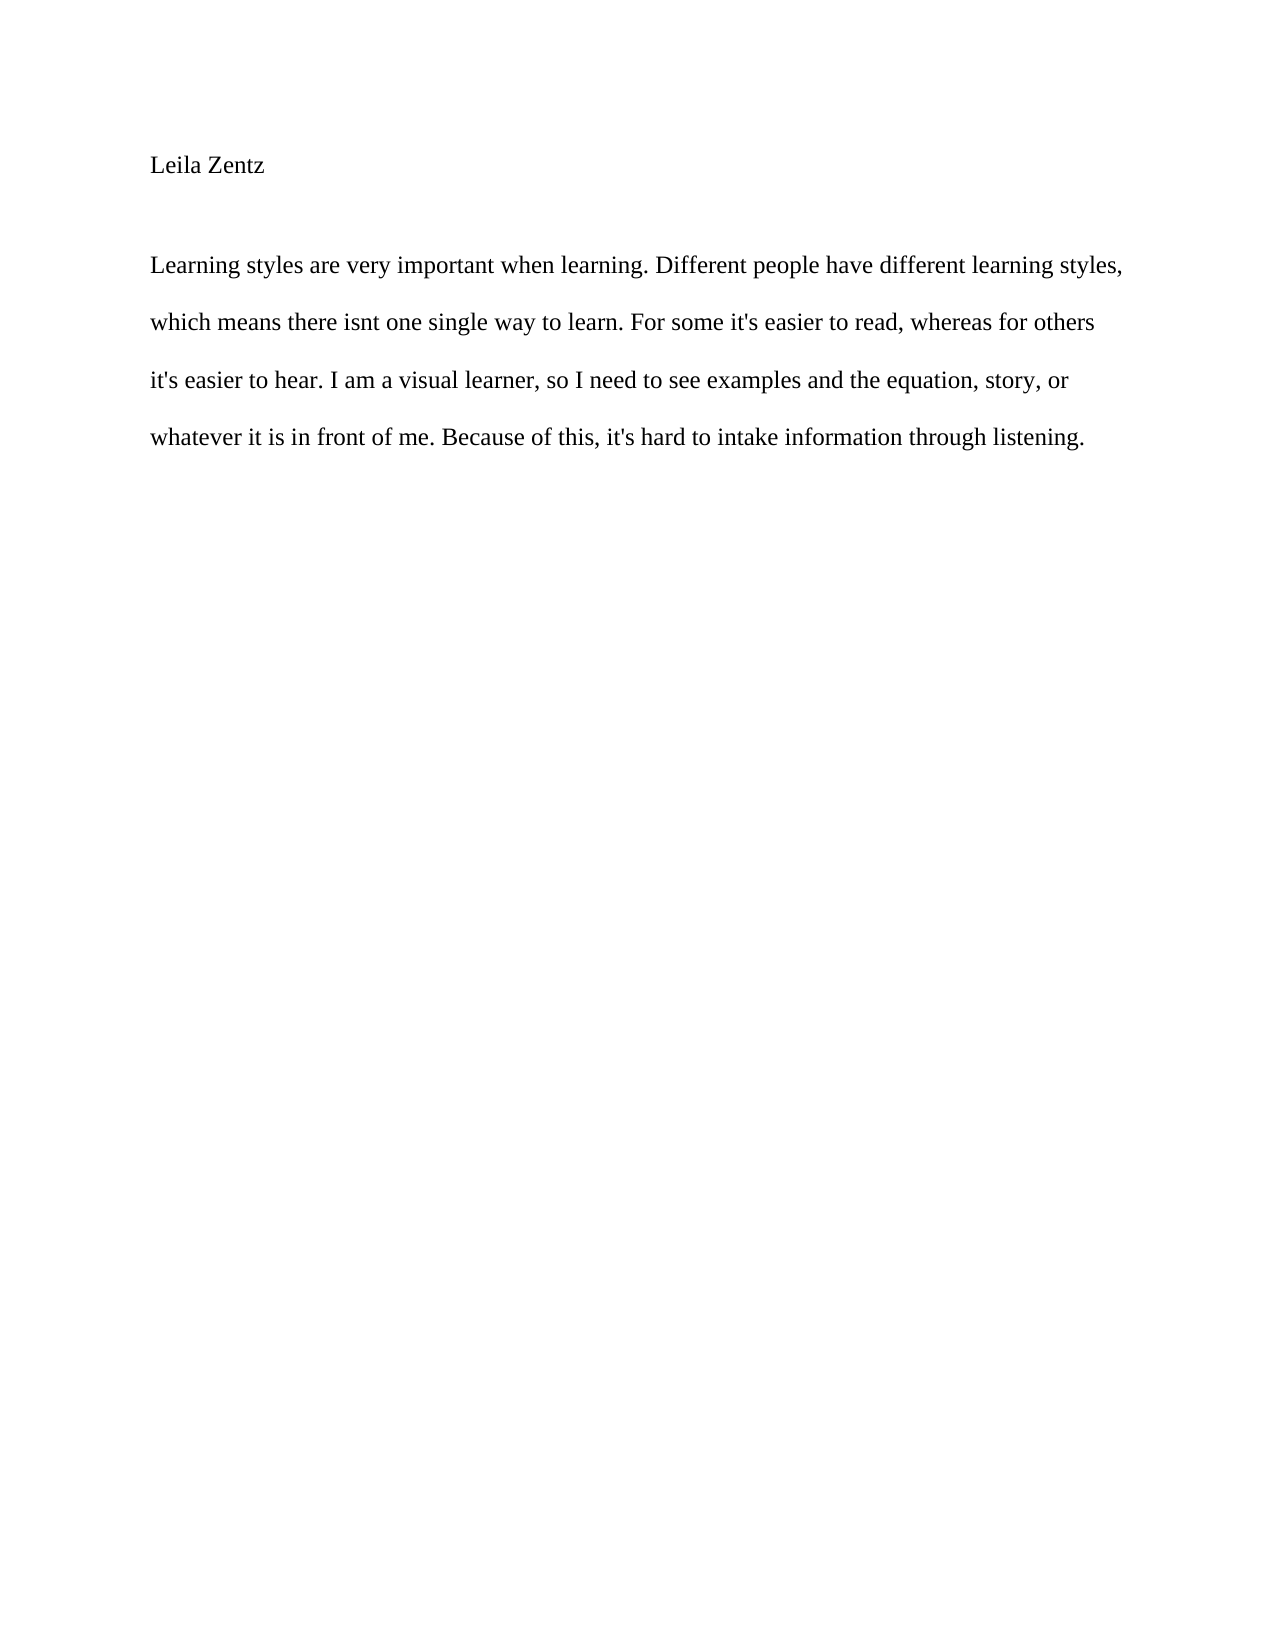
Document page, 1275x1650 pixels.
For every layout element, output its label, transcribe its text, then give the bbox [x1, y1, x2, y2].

text Learning styles are very important when learning. Different people have different learning styles, which means there isnt one single way to learn. For some it's easier to read, whereas for others it's easier to hear. I am a visual learner, so I need to see examples and the equation, story, or whatever it is in front of me. Because of this, it's hard to intake information through listening. [150, 250, 1125, 451]
text Leila Zentz [150, 150, 1125, 179]
